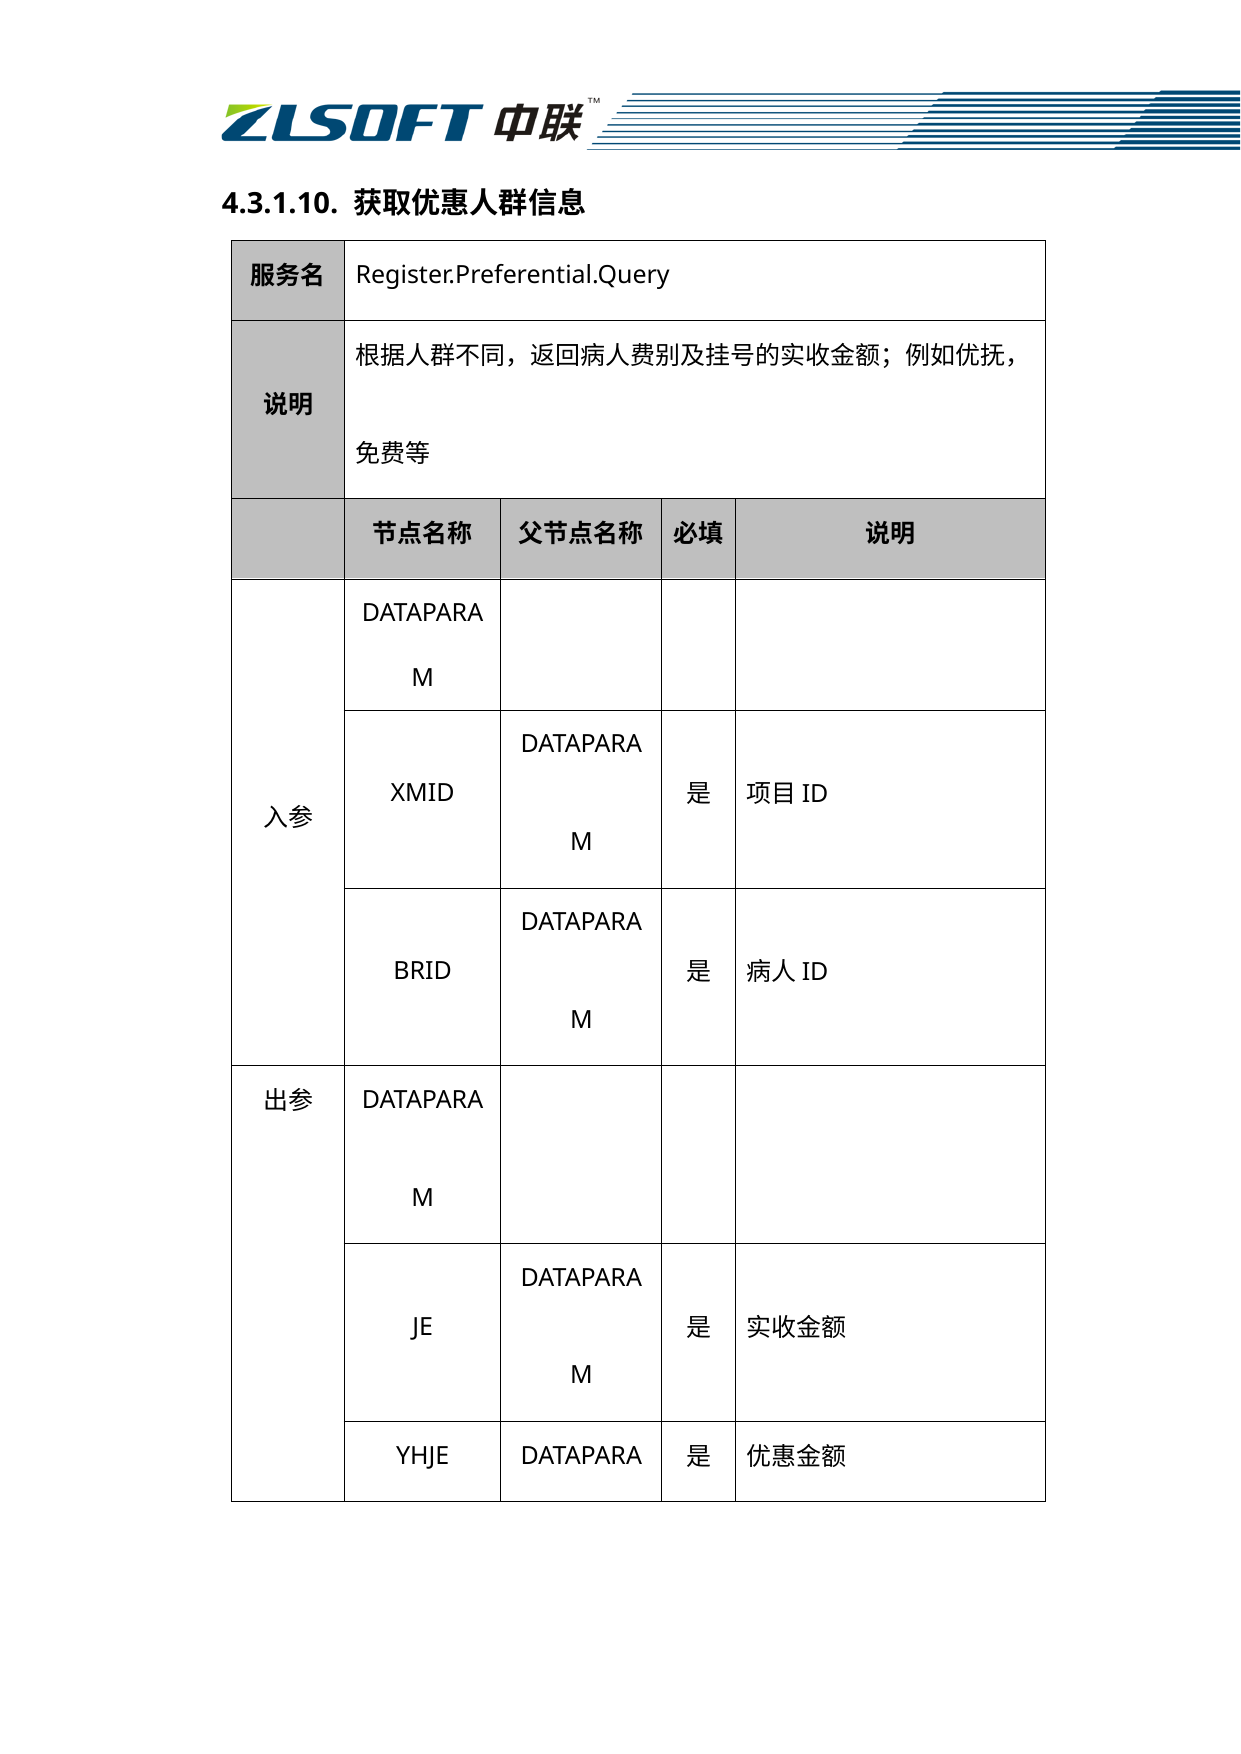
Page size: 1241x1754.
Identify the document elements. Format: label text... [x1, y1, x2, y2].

table_cell YHJE [345, 1422, 500, 1501]
table_cell 是 [662, 1244, 735, 1421]
subtitle 获取优惠人群信息 [222, 169, 1053, 234]
table_cell BRID [345, 889, 500, 1065]
table_cell DATAPARAM [501, 711, 661, 887]
table_cell DATAPARAM [501, 1244, 661, 1421]
table_cell [736, 1066, 1045, 1243]
table_cell 实收金额 [736, 1244, 1045, 1421]
table_cell 是 [662, 1422, 735, 1501]
table_cell 父节点名称 [501, 499, 661, 578]
table_cell 根据人群不同，返回病人费别及挂号的实收金额；例如优抚，免费等 [345, 321, 1045, 498]
table_cell [501, 580, 661, 709]
table_cell XMID [345, 711, 500, 887]
table_cell 出参 [232, 1066, 344, 1501]
table_cell DATAPARAM [501, 1422, 661, 1501]
table_cell 是 [662, 889, 735, 1065]
table_header Register.Preferential.Query [345, 241, 1045, 320]
table_cell [501, 1066, 661, 1243]
table_cell DATAPARAM [345, 580, 500, 709]
table_cell DATAPARAM [501, 889, 661, 1065]
table_cell DATAPARAM [345, 1066, 500, 1243]
table_cell [736, 580, 1045, 709]
table_cell [662, 580, 735, 709]
table_cell [662, 1066, 735, 1243]
picture [221, 88, 1241, 150]
table_cell JE [345, 1244, 500, 1421]
table_cell 是 [662, 711, 735, 887]
table_cell 入参 [232, 580, 344, 1065]
table_cell [232, 499, 344, 578]
table_cell 节点名称 [345, 499, 500, 578]
table_cell 说明 [232, 321, 344, 498]
table_header 服务名 [232, 241, 344, 320]
table_cell 说明 [736, 499, 1045, 578]
table_cell 必填 [662, 499, 735, 578]
table_cell 病人ID [736, 889, 1045, 1065]
table_cell 优惠金额 [736, 1422, 1045, 1501]
table_cell 项目ID [736, 711, 1045, 887]
